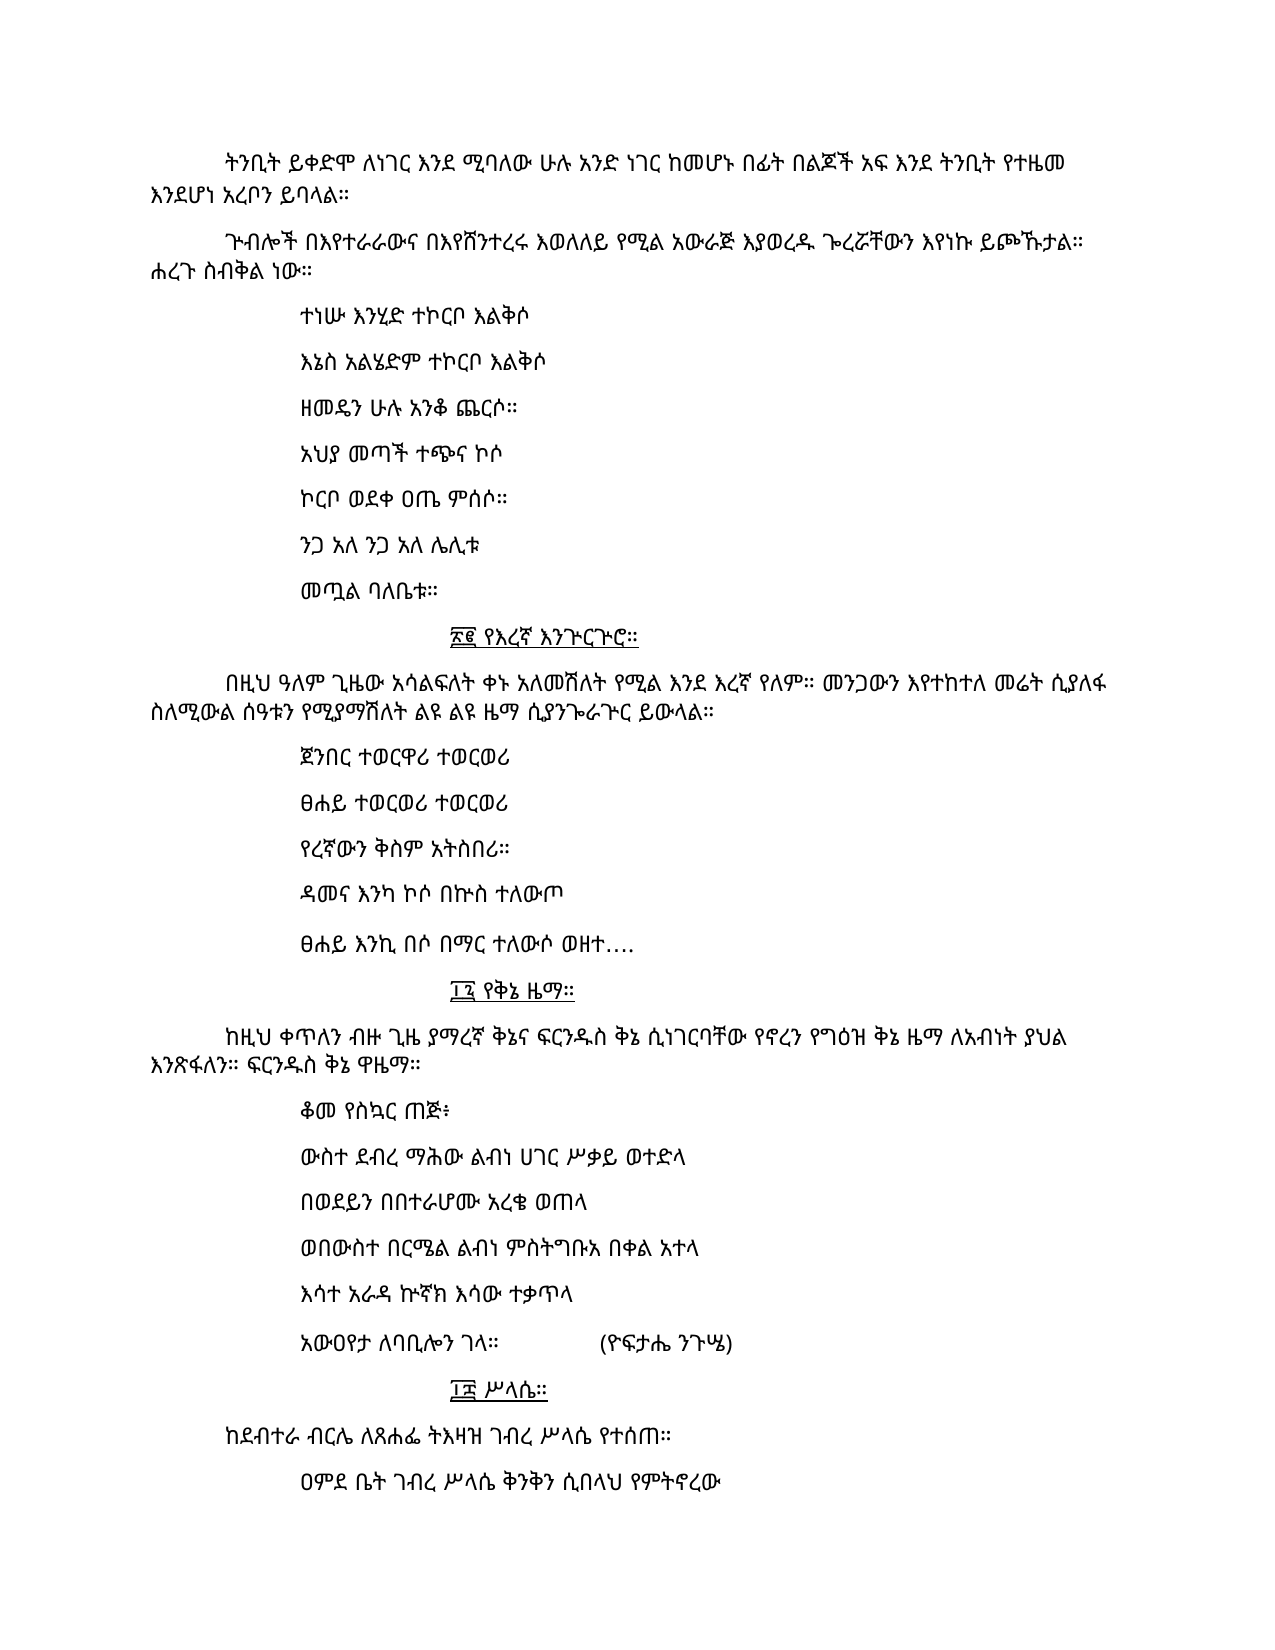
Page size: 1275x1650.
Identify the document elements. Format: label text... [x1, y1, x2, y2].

text መጧል ባለቤቱ። [150, 578, 1125, 605]
text ቆመ የስኳር ጠጅ፥ [150, 1098, 1125, 1124]
text ትንቢት ይቀድሞ ለነገር እንደ ሚባለው ሁሉ አንድ ነገር ከመሆኑ በፊት በልጆች አፍ እንደ ትንቢት የተዜመ እንደሆነ አረቦን ይባላል። [150, 150, 1125, 210]
text ፲፰ ሥላሴ። [150, 1377, 1125, 1404]
text ጕብሎች በእየተራራውና በእየሸንተረሩ እወለለይ የሚል አውራጅ እያወረዱ ጐረሯቸውን እየነኩ ይጮኹታል። ሐረጉ ስብቅል ነው። [150, 229, 1125, 284]
text በዚህ ዓለም ጊዜው አሳልፍለት ቀኑ አለመሽለት የሚል እንደ እረኛ የለም። መንጋውን እየተከተለ መሬት ሲያለፋ ስለሚውል ሰዓቱን የሚያማሽለት ልዩ ልዩ ዜማ ሲያንጐራጕር ይውላል። [150, 670, 1125, 725]
text ውስተ ደብረ ማሕው ልብነ ሀገር ሥቃይ ወተድላ [150, 1144, 1125, 1170]
text ፀሐይ ተወርወሪ ተወርወሪ [150, 790, 1125, 817]
text ዳመና እንካ ኮሶ በኵስ ተለውጦ [150, 882, 1125, 908]
text ተነሡ እንሂድ ተኮርቦ እልቅሶ [150, 303, 1125, 330]
text የረኛውን ቅስም አትስበሪ። [150, 836, 1125, 862]
text ፲፯ የቅኔ ዜማ። [150, 978, 1125, 1004]
text ፀሐይ እንኪ በሶ በማር ተለውሶ ወዘተ…. [150, 927, 1125, 959]
text ጀንበር ተወርዋሪ ተወርወሪ [150, 744, 1125, 771]
text ዐምደ ቤት ገብረ ሥላሴ ቅንቅን ሲበላህ የምትኖረው [150, 1469, 1125, 1496]
text አህያ መጣች ተጭና ኮሶ [150, 441, 1125, 467]
text ንጋ አለ ንጋ አለ ሌሊቱ [150, 532, 1125, 559]
text ከዚህ ቀጥለን ብዙ ጊዜ ያማረኛ ቅኔና ፍርንዱስ ቅኔ ሲነገርባቸው የኖረን የግዕዝ ቅኔ ዜማ ለአብነት ያህል እንጽፋለን። ፍርንዱስ ቅኔ ዋዜማ። [150, 1024, 1125, 1079]
text እኔስ አልሄድም ተኮርቦ እልቅሶ [150, 349, 1125, 376]
text ፳፪ የእረኛ እንጕርጕሮ። [150, 624, 1125, 651]
text ዘመዴን ሁሉ አንቆ ጨርሶ። [150, 395, 1125, 422]
text በወደይን በበተራሆሙ አረቄ ወጠላ [150, 1189, 1125, 1216]
text እሳተ አራዳ ኵኛክ እሳው ተቃጥላ [150, 1281, 1125, 1308]
text ወበውስተ በርሜል ልብነ ምስትግቡአ በቀል አተላ [150, 1235, 1125, 1262]
text ከደብተራ ብርሌ ለጸሐፌ ትእዛዝ ገብረ ሥላሴ የተሰጠ። [150, 1423, 1125, 1450]
text ኮርቦ ወደቀ ዐጤ ምሰሶ። [150, 487, 1125, 513]
text አውዐየታ ለባቢሎን ገላ። (ዮፍታሔ ንጉሤ) [150, 1327, 1125, 1358]
